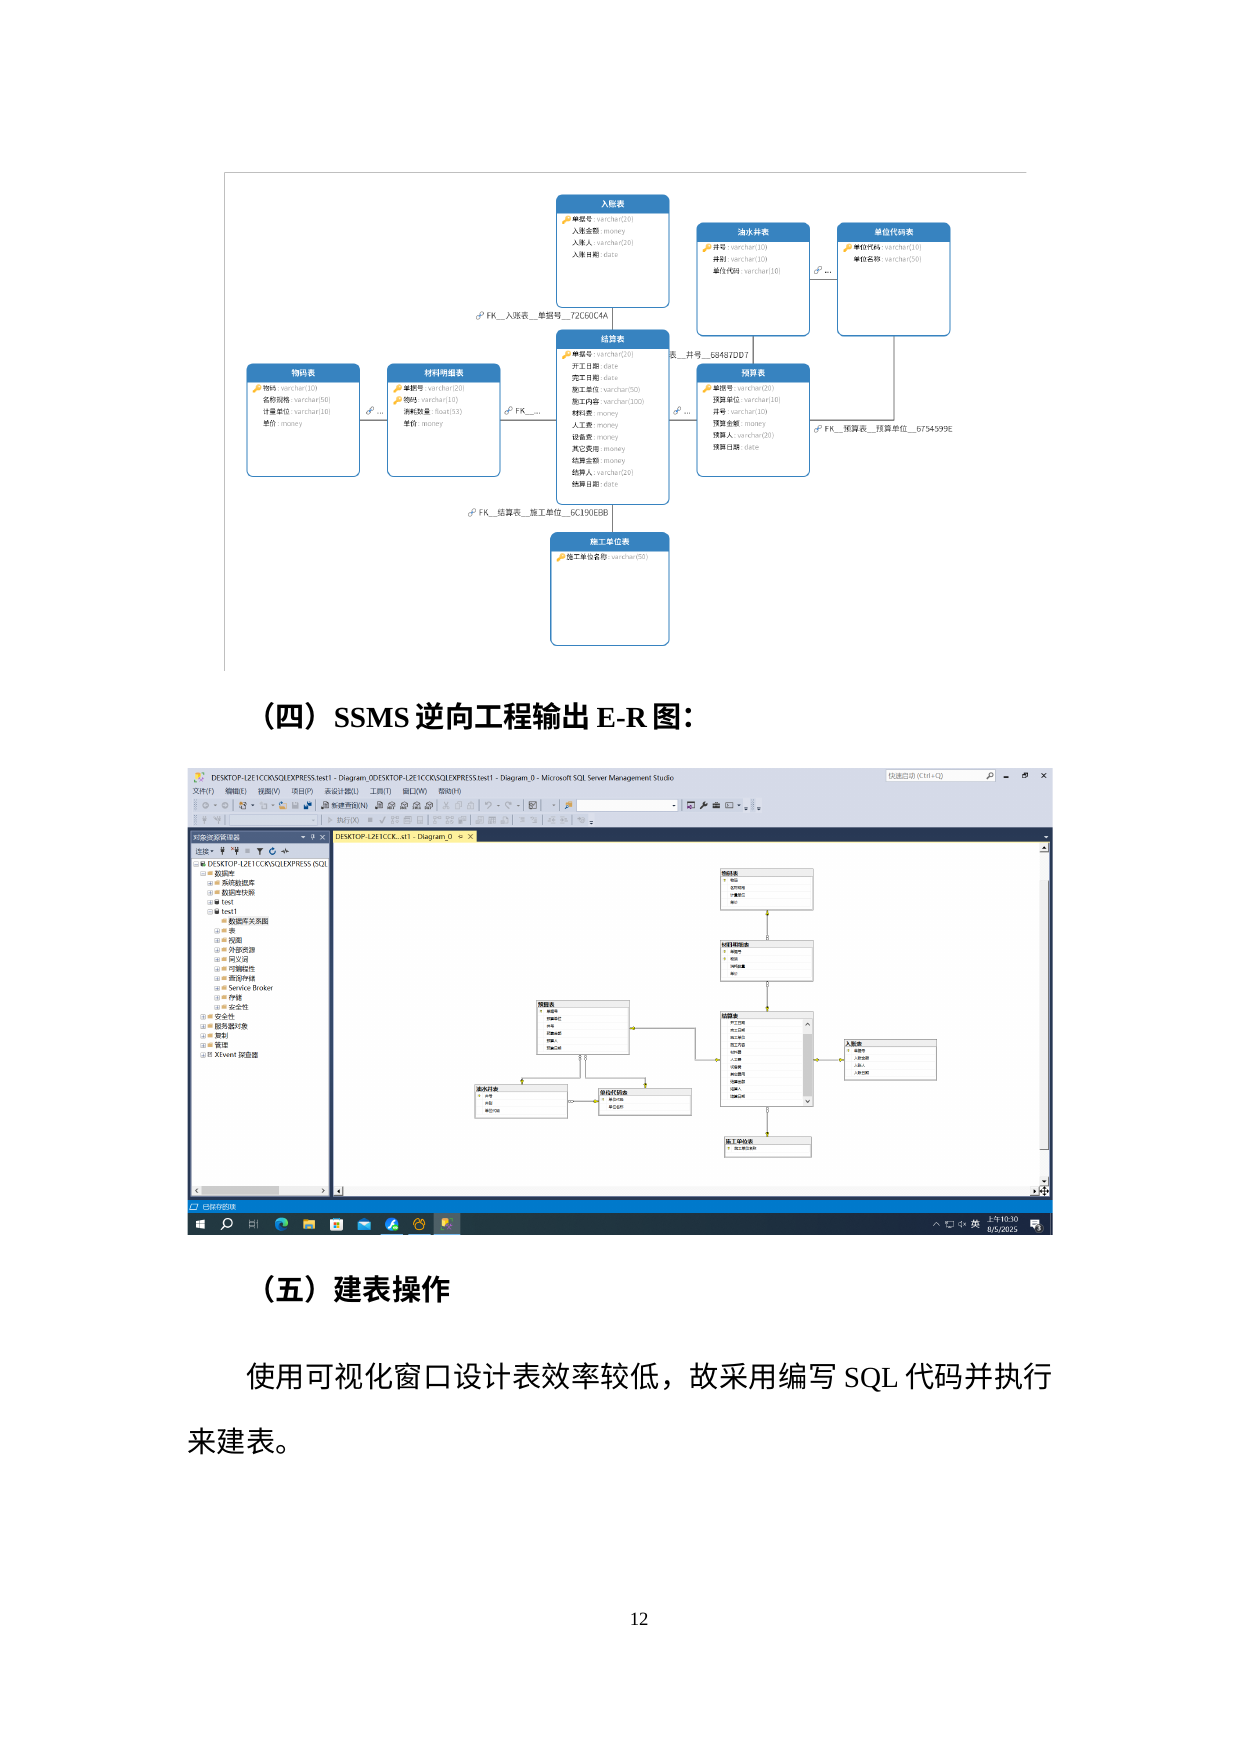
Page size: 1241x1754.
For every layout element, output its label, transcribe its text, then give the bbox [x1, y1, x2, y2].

text 使用可视化窗口设计表效率较低，故采用编写SQL代码并执行来建表。 [187, 1342, 1053, 1472]
picture [187, 768, 1053, 1235]
subtitle （五）建表操作 [187, 1256, 1053, 1321]
subtitle （四）SSMS逆向工程输出E-R图： [187, 682, 1053, 747]
picture [213, 162, 1027, 671]
